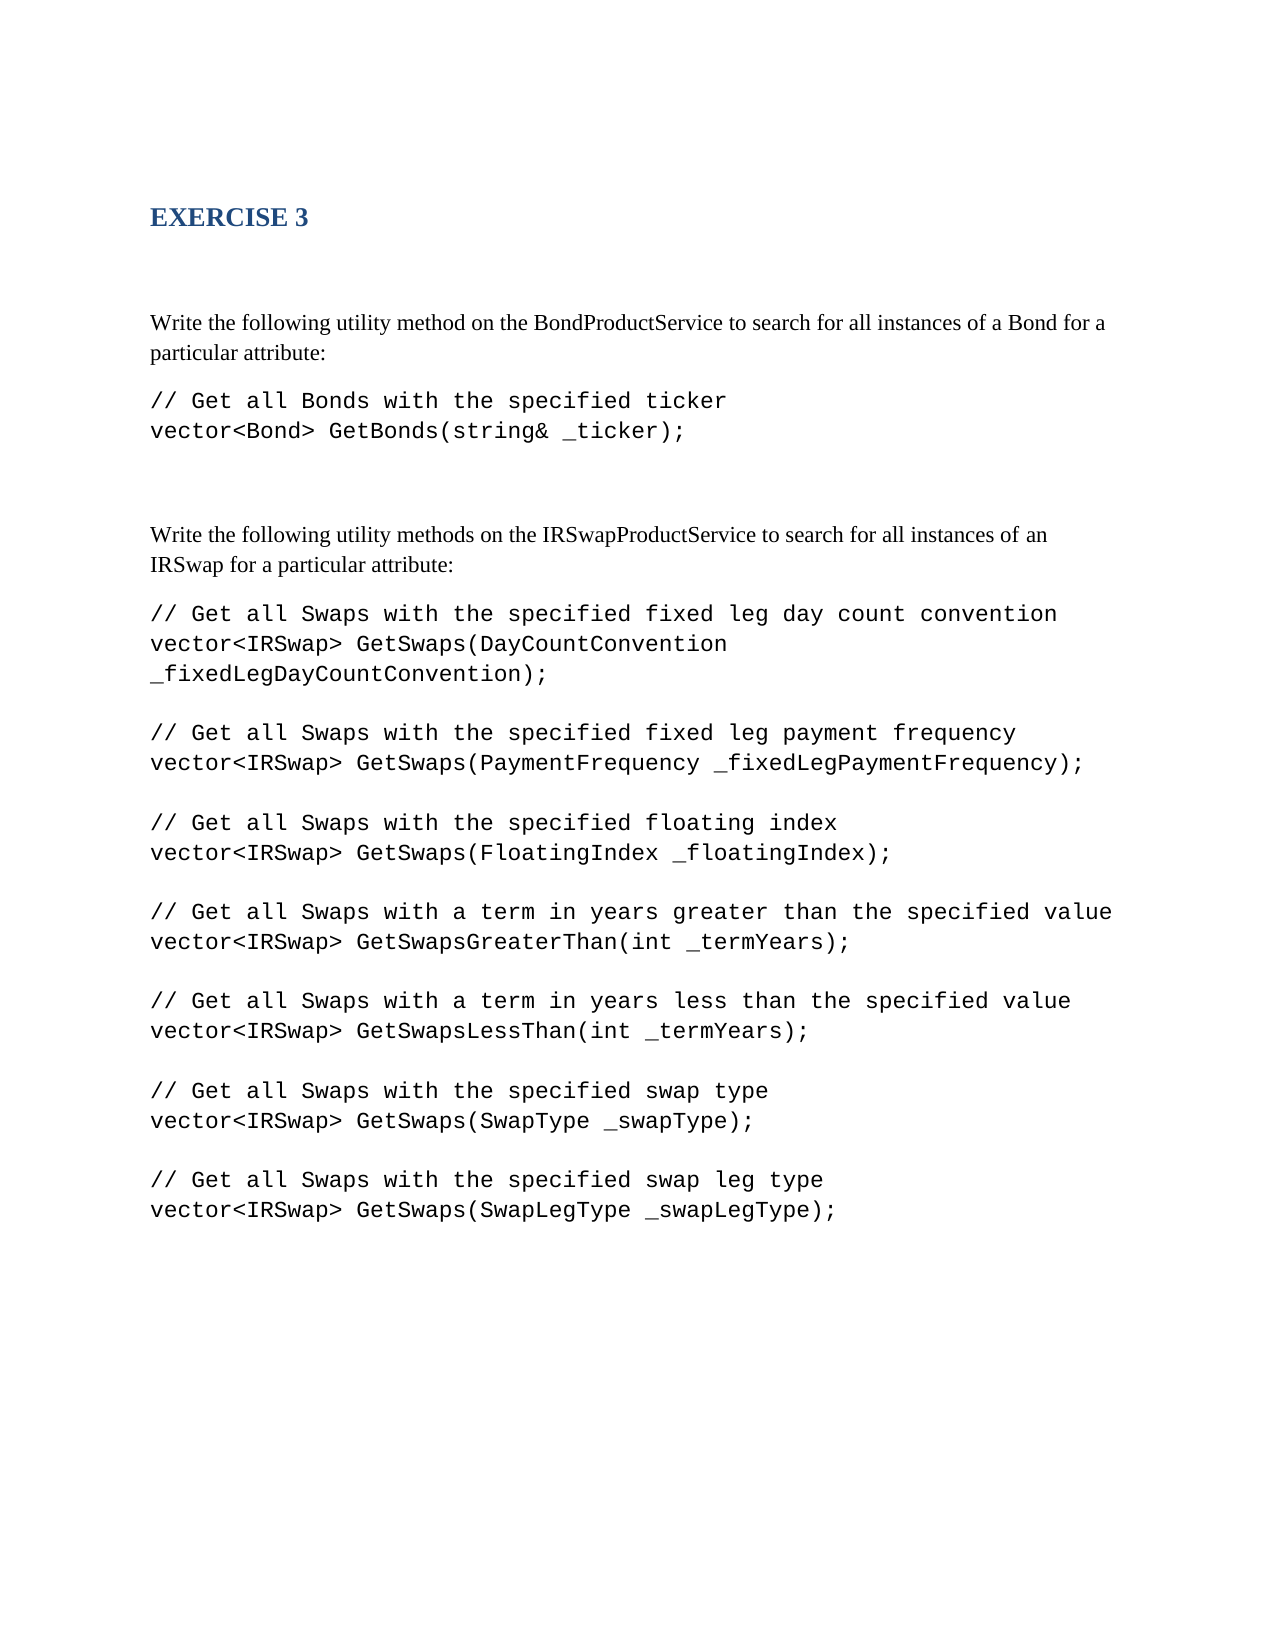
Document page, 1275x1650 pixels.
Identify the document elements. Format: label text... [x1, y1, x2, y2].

text vector<IRSwap> GetSwaps(DayCountConvention _fixedLegDayCountConvention); [150, 632, 1125, 688]
text // Get all Swaps with a term in years greater than the specified value [150, 901, 1125, 926]
text vector<IRSwap> GetSwaps(FloatingIndex _floatingIndex); [150, 841, 1125, 867]
text // Get all Swaps with the specified floating index [150, 811, 1125, 837]
text vector<IRSwap> GetSwaps(SwapType _swapType); [150, 1109, 1125, 1135]
text vector<IRSwap> GetSwapsGreaterThan(int _termYears); [150, 930, 1125, 956]
text vector<Bond> GetBonds(string& _ticker); [150, 420, 1125, 446]
text vector<IRSwap> GetSwaps(SwapLegType _swapLegType); [150, 1198, 1125, 1224]
text EXERCISE 3 [150, 201, 1125, 232]
text // Get all Swaps with the specified fixed leg day count convention [150, 603, 1125, 628]
text vector<IRSwap> GetSwapsLessThan(int _termYears); [150, 1020, 1125, 1046]
text // Get all Swaps with the specified fixed leg payment frequency [150, 722, 1125, 748]
text // Get all Swaps with the specified swap leg type [150, 1169, 1125, 1194]
text Write the following utility methods on the IRSwapProductService to search for all instances of an IRSwap for a particular attribute: [150, 521, 1125, 578]
text // Get all Swaps with the specified swap type [150, 1079, 1125, 1105]
text // Get all Swaps with a term in years less than the specified value [150, 990, 1125, 1016]
text vector<IRSwap> GetSwaps(PaymentFrequency _fixedLegPaymentFrequency); [150, 752, 1125, 777]
text Write the following utility method on the BondProductService to search for all instances of a Bond for a particular attribute: [150, 309, 1125, 365]
text // Get all Bonds with the specified ticker [150, 390, 1125, 416]
